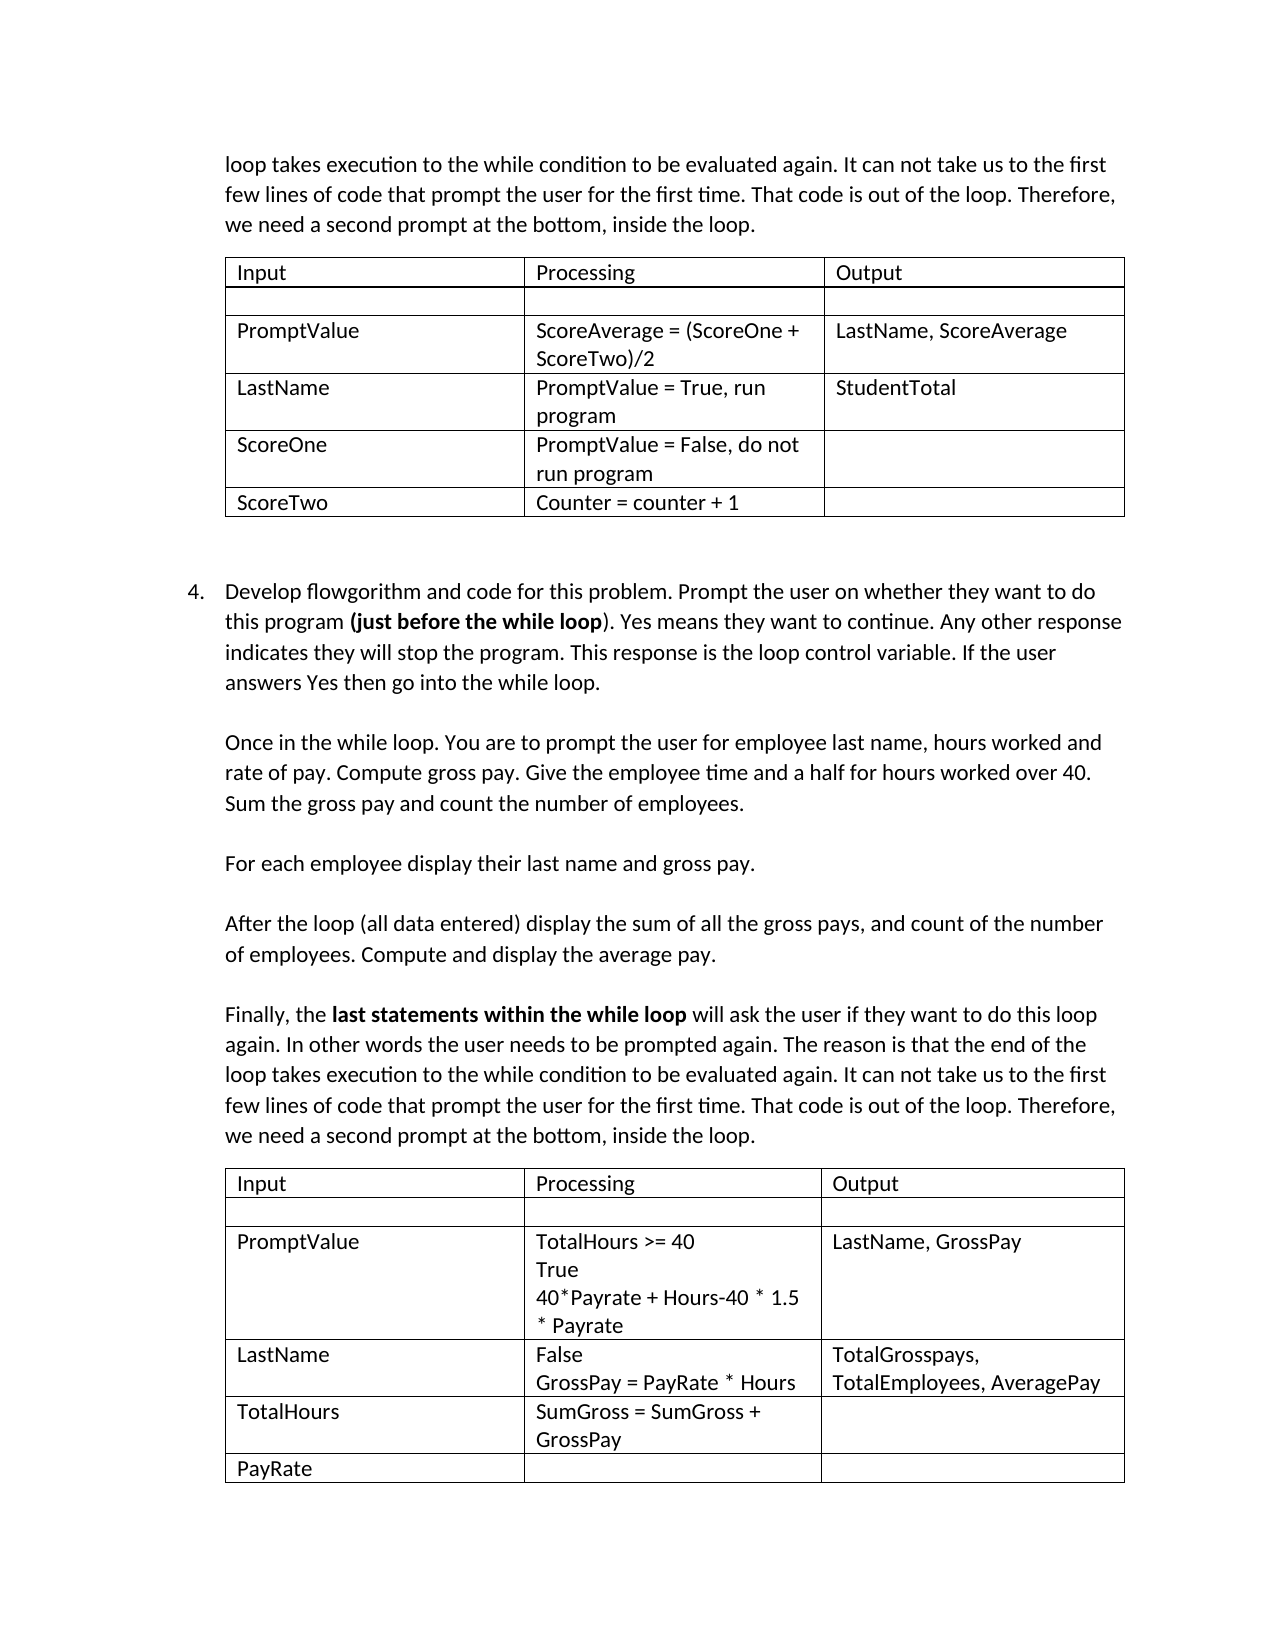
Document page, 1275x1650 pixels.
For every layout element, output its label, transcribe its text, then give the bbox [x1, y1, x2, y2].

table_cell [825, 488, 1124, 516]
table_cell LastName, GrossPay [822, 1227, 1124, 1339]
list For each employee display their last name and gross pay. [225, 849, 1125, 877]
table_cell False GrossPay = PayRate * Hours [525, 1340, 821, 1396]
table_cell [825, 431, 1124, 487]
table_cell [822, 1198, 1124, 1226]
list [225, 150, 1125, 238]
table_cell SumGross = SumGross + GrossPay [525, 1397, 821, 1453]
table_cell PayRate [226, 1454, 524, 1482]
table_header Processing [525, 258, 824, 286]
table_cell ScoreTwo [226, 488, 524, 516]
table_cell [226, 288, 524, 315]
table_cell LastName [226, 374, 524, 429]
table_header Input [226, 1169, 524, 1197]
table_cell TotalHours [226, 1397, 524, 1453]
table_cell [226, 1198, 524, 1226]
table_header Input [226, 258, 524, 286]
table_cell PromptValue [226, 1227, 524, 1339]
list Develop flowgorithm and code for this problem. Prompt the user on whether they want to do this program (just before the while loop). Yes means they want to continue. Any other response indicates they will stop the program. This response is the loop control variable. If the user answers Yes then go into the while loop. [187, 577, 1125, 696]
table_cell TotalHours >= 40 True 40*Payrate + Hours-40 * 1.5 * Payrate [525, 1227, 821, 1339]
table_cell LastName, ScoreAverage [825, 316, 1124, 372]
table_cell [525, 1454, 821, 1482]
table_cell [822, 1397, 1124, 1453]
table_cell ScoreAverage = (ScoreOne + ScoreTwo)/2 [525, 316, 824, 372]
table_cell [525, 1198, 821, 1226]
table_cell [525, 288, 824, 315]
list Once in the while loop. You are to prompt the user for employee last name, hours worked and rate of pay. Compute gross pay. Give the employee time and a half for hours worked over 40. Sum the gross pay and count the number of employees. [225, 728, 1125, 817]
table_header Processing [525, 1169, 821, 1197]
table_header Output [822, 1169, 1124, 1197]
table_cell Counter = counter + 1 [525, 488, 824, 516]
table_header Output [825, 258, 1124, 286]
table_cell PromptValue = True, run program [525, 374, 824, 429]
table_cell ScoreOne [226, 431, 524, 487]
table_cell StudentTotal [825, 374, 1124, 429]
table_cell [822, 1454, 1124, 1482]
table_cell TotalGrosspays, TotalEmployees, AveragePay [822, 1340, 1124, 1396]
table_cell PromptValue [226, 316, 524, 372]
table_cell PromptValue = False, do not run program [525, 431, 824, 487]
list After the loop (all data entered) display the sum of all the gross pays, and count of the number of employees. Compute and display the average pay. [225, 909, 1125, 968]
table_cell [825, 288, 1124, 315]
table_cell LastName [226, 1340, 524, 1396]
